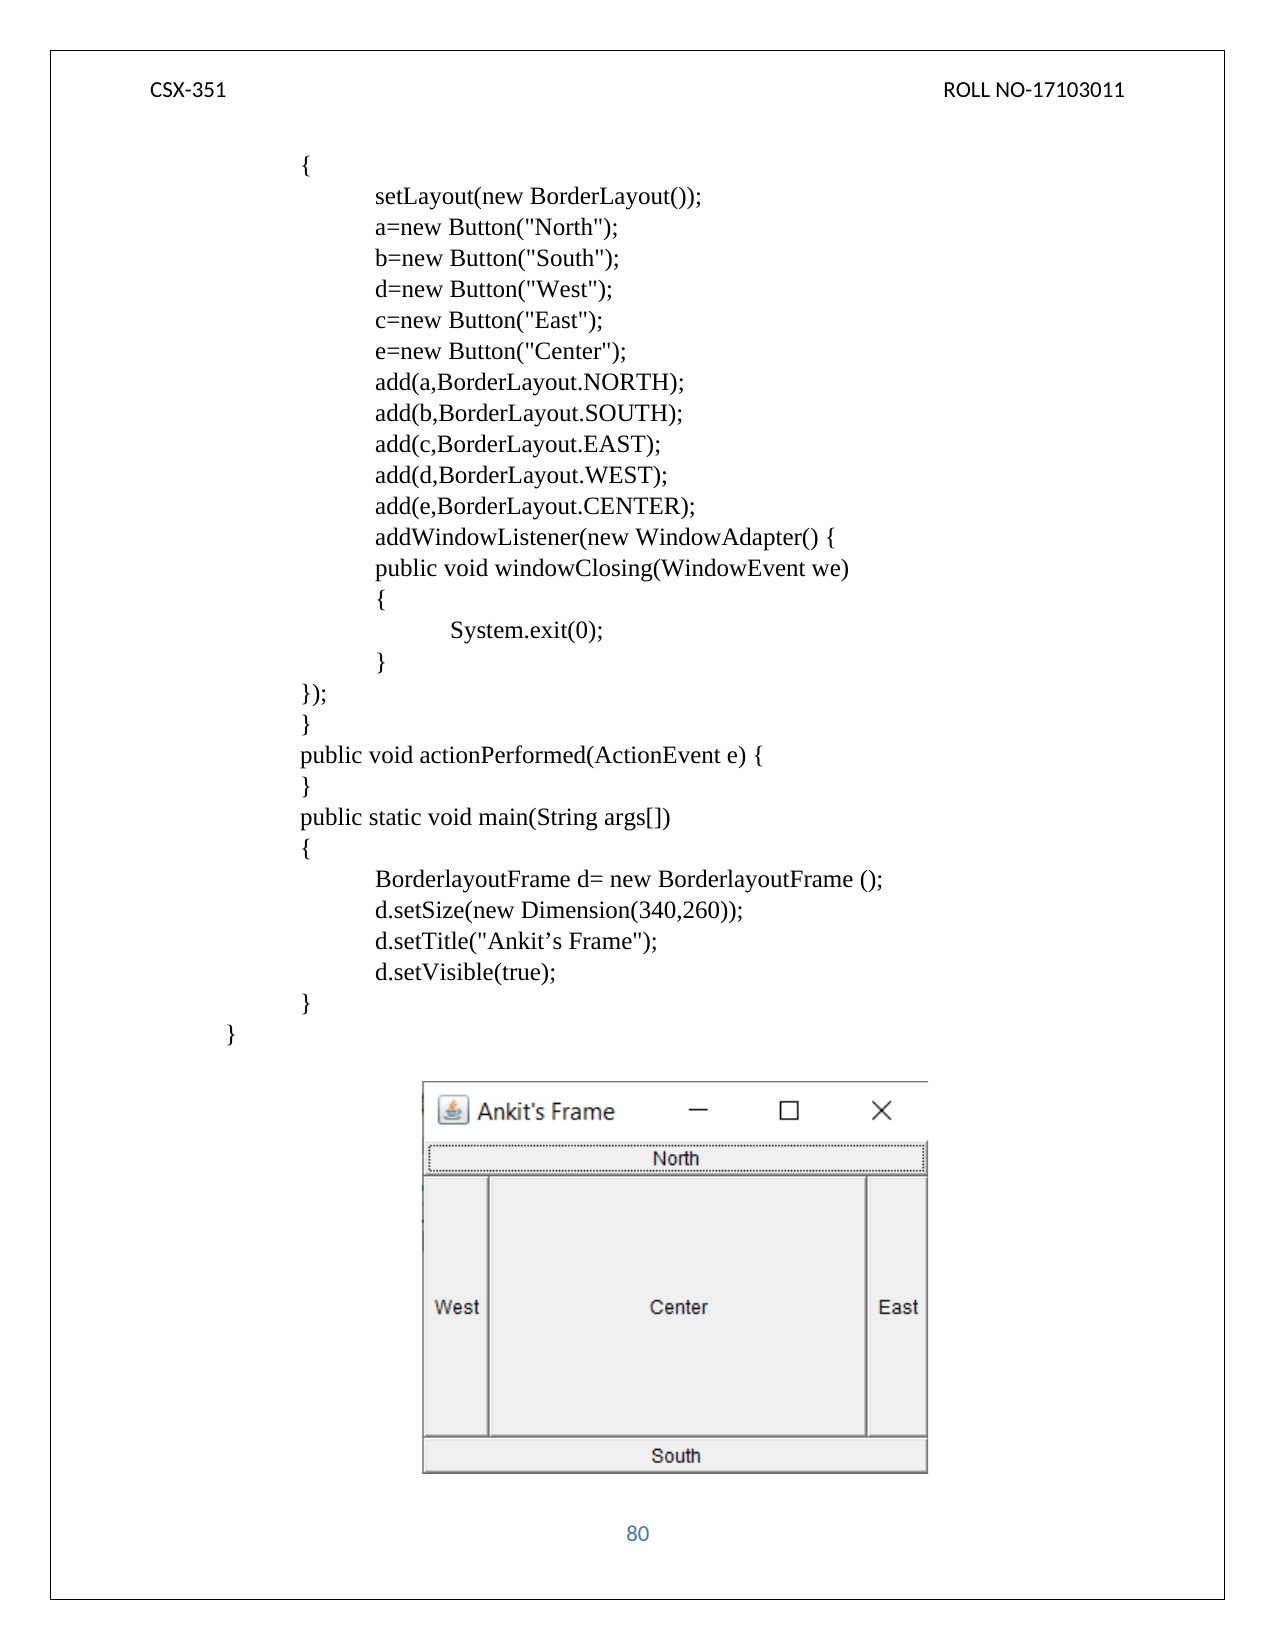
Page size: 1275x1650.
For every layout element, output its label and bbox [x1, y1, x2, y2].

picture [421, 1081, 929, 1474]
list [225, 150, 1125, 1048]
